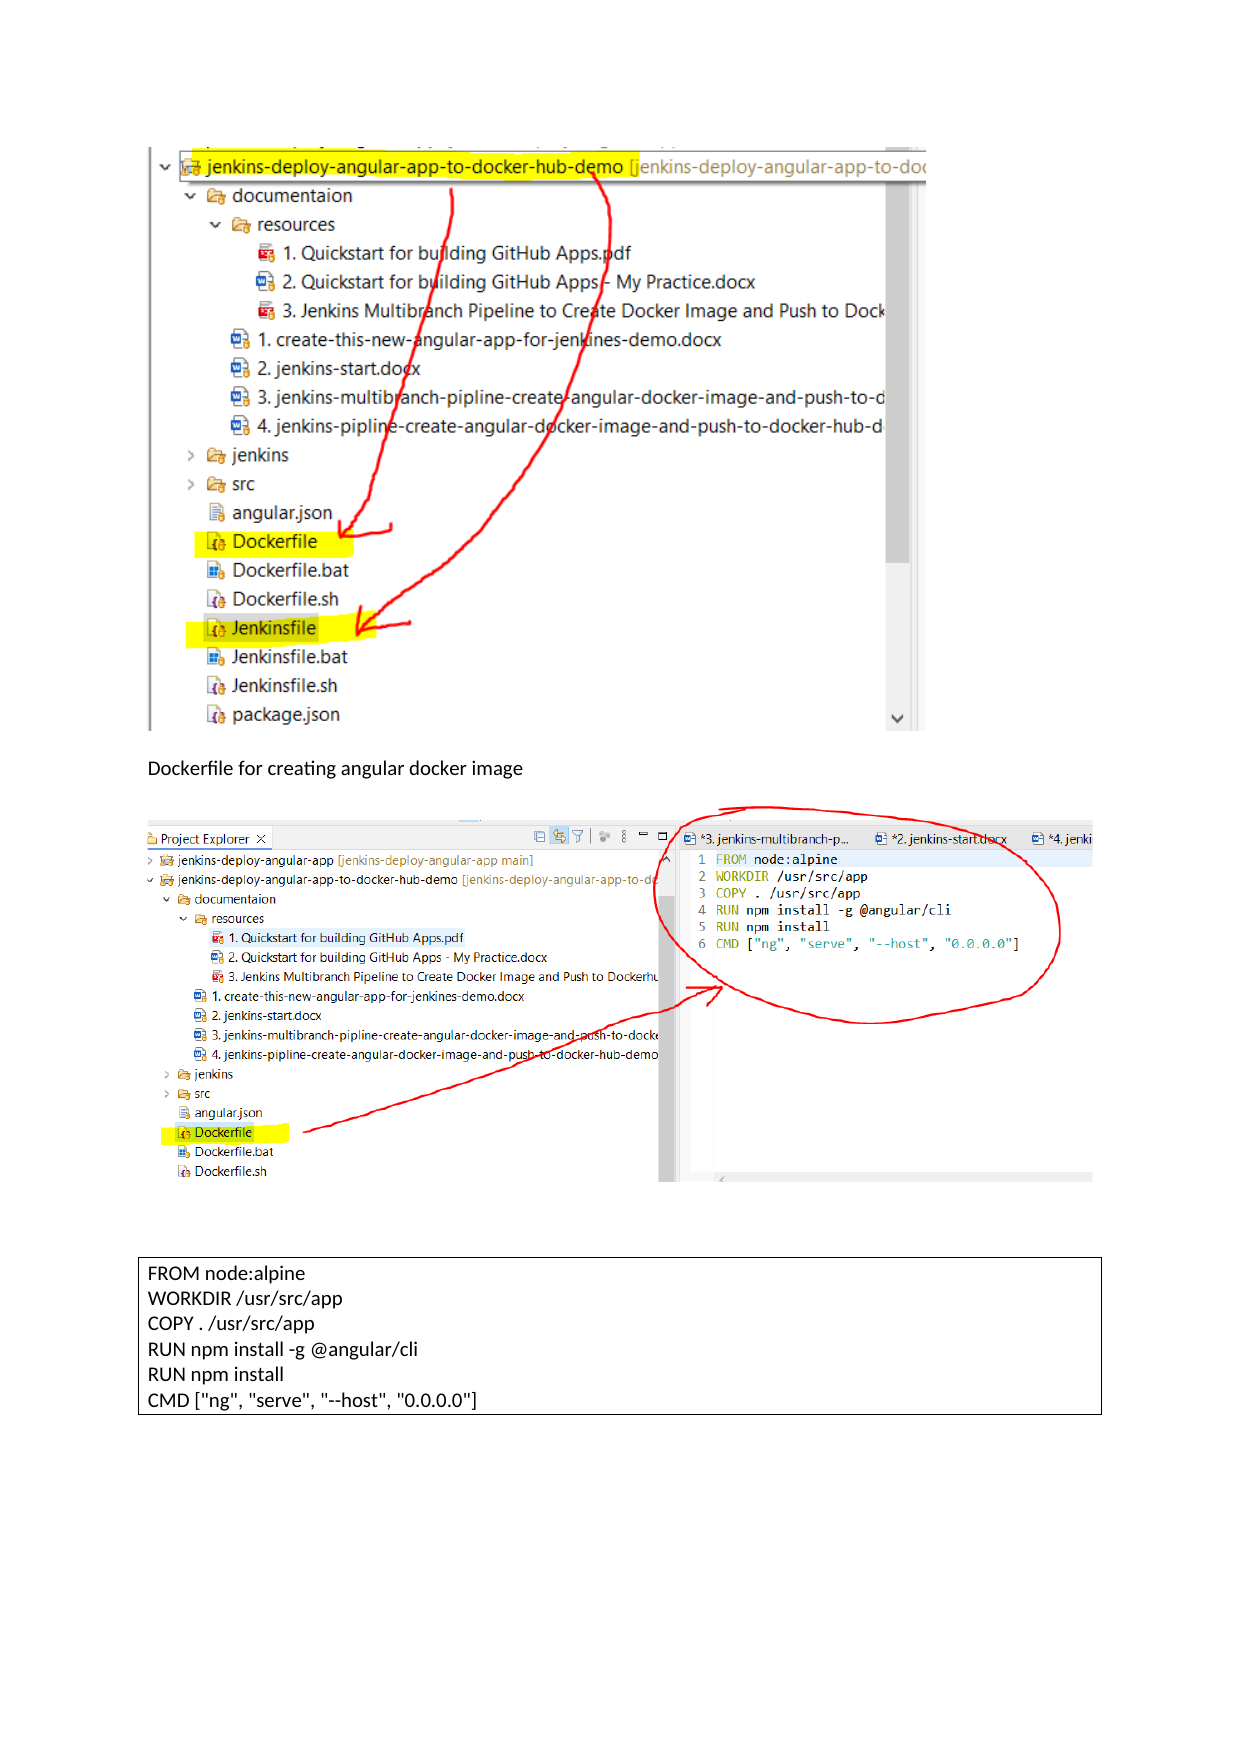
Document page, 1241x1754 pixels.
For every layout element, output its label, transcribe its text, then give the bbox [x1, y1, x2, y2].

text CMD ["ng", "serve", "--host", "0.0.0.0"] [139, 1384, 1101, 1414]
picture [147, 147, 927, 731]
text WORKDIR /usr/src/app [148, 1285, 1093, 1311]
picture [147, 805, 1093, 1182]
text FROM node:alpine [139, 1258, 1101, 1285]
text RUN npm install -g @angular/cli [148, 1336, 1093, 1361]
text RUN npm install [148, 1361, 1093, 1384]
text Dockerfile for creating angular docker image [148, 756, 1093, 781]
text COPY . /usr/src/app [148, 1311, 1093, 1336]
